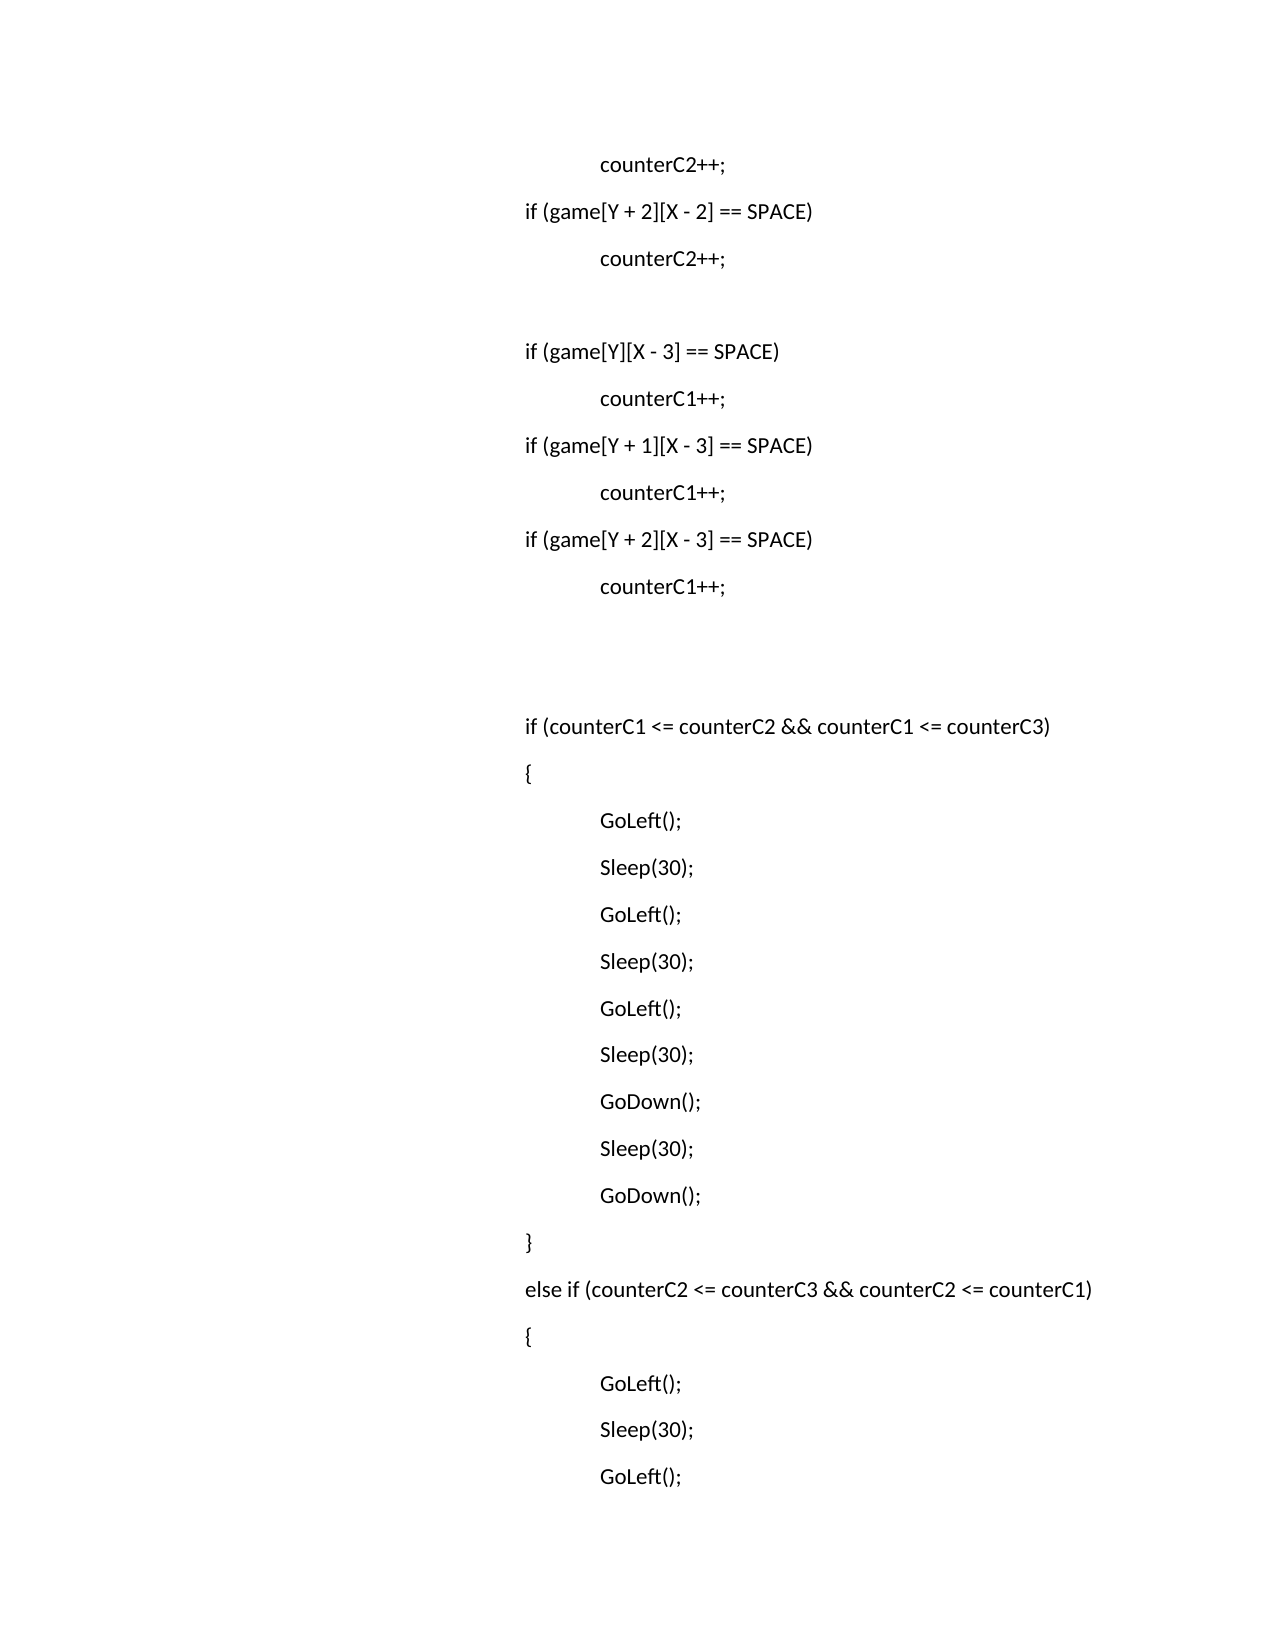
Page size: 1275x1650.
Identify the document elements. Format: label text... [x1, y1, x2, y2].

text Sleep(30); [150, 947, 1125, 975]
text Sleep(30); [150, 1041, 1125, 1069]
text { [150, 759, 1125, 787]
text if (game[Y + 2][X - 3] == SPACE) [150, 525, 1125, 553]
text counterC1++; [150, 384, 1125, 412]
text Sleep(30); [150, 1416, 1125, 1444]
text counterC1++; [150, 572, 1125, 600]
text Sleep(30); [150, 1134, 1125, 1162]
text GoLeft(); [150, 994, 1125, 1022]
text else if (counterC2 <= counterC3 && counterC2 <= counterC1) [150, 1275, 1125, 1303]
text GoLeft(); [150, 806, 1125, 834]
text counterC2++; [150, 244, 1125, 272]
text GoLeft(); [150, 1369, 1125, 1397]
text if (game[Y][X - 3] == SPACE) [150, 337, 1125, 366]
text GoDown(); [150, 1087, 1125, 1116]
text Sleep(30); [150, 853, 1125, 881]
text GoLeft(); [150, 1462, 1125, 1491]
text if (game[Y + 2][X - 2] == SPACE) [150, 197, 1125, 225]
text counterC2++; [150, 150, 1125, 178]
text GoDown(); [150, 1181, 1125, 1209]
text { [150, 1322, 1125, 1350]
text if (counterC1 <= counterC2 && counterC1 <= counterC3) [150, 712, 1125, 741]
text } [150, 1228, 1125, 1256]
text counterC1++; [150, 478, 1125, 506]
text GoLeft(); [150, 900, 1125, 928]
text if (game[Y + 1][X - 3] == SPACE) [150, 431, 1125, 459]
